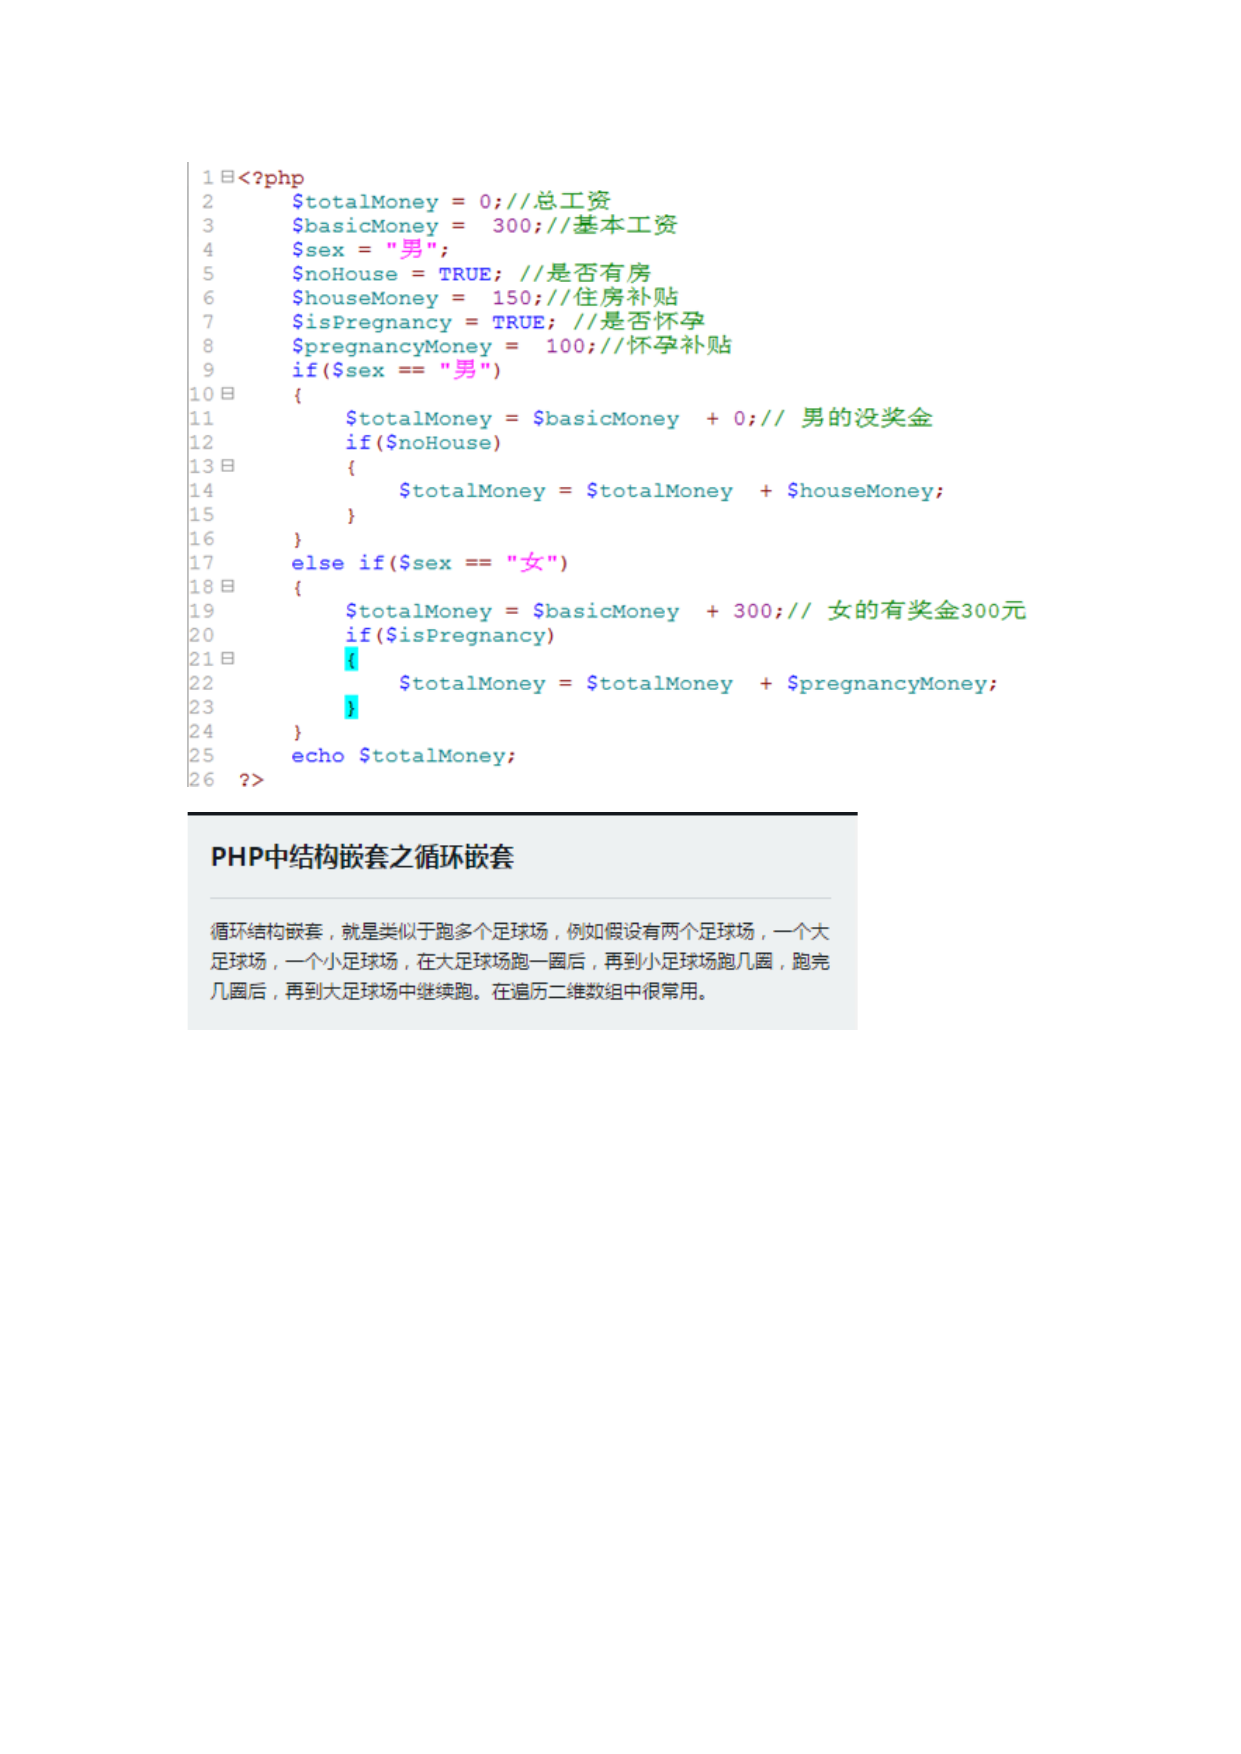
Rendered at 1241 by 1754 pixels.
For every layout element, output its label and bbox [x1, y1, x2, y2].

picture [187, 812, 858, 1030]
picture [187, 162, 1053, 787]
